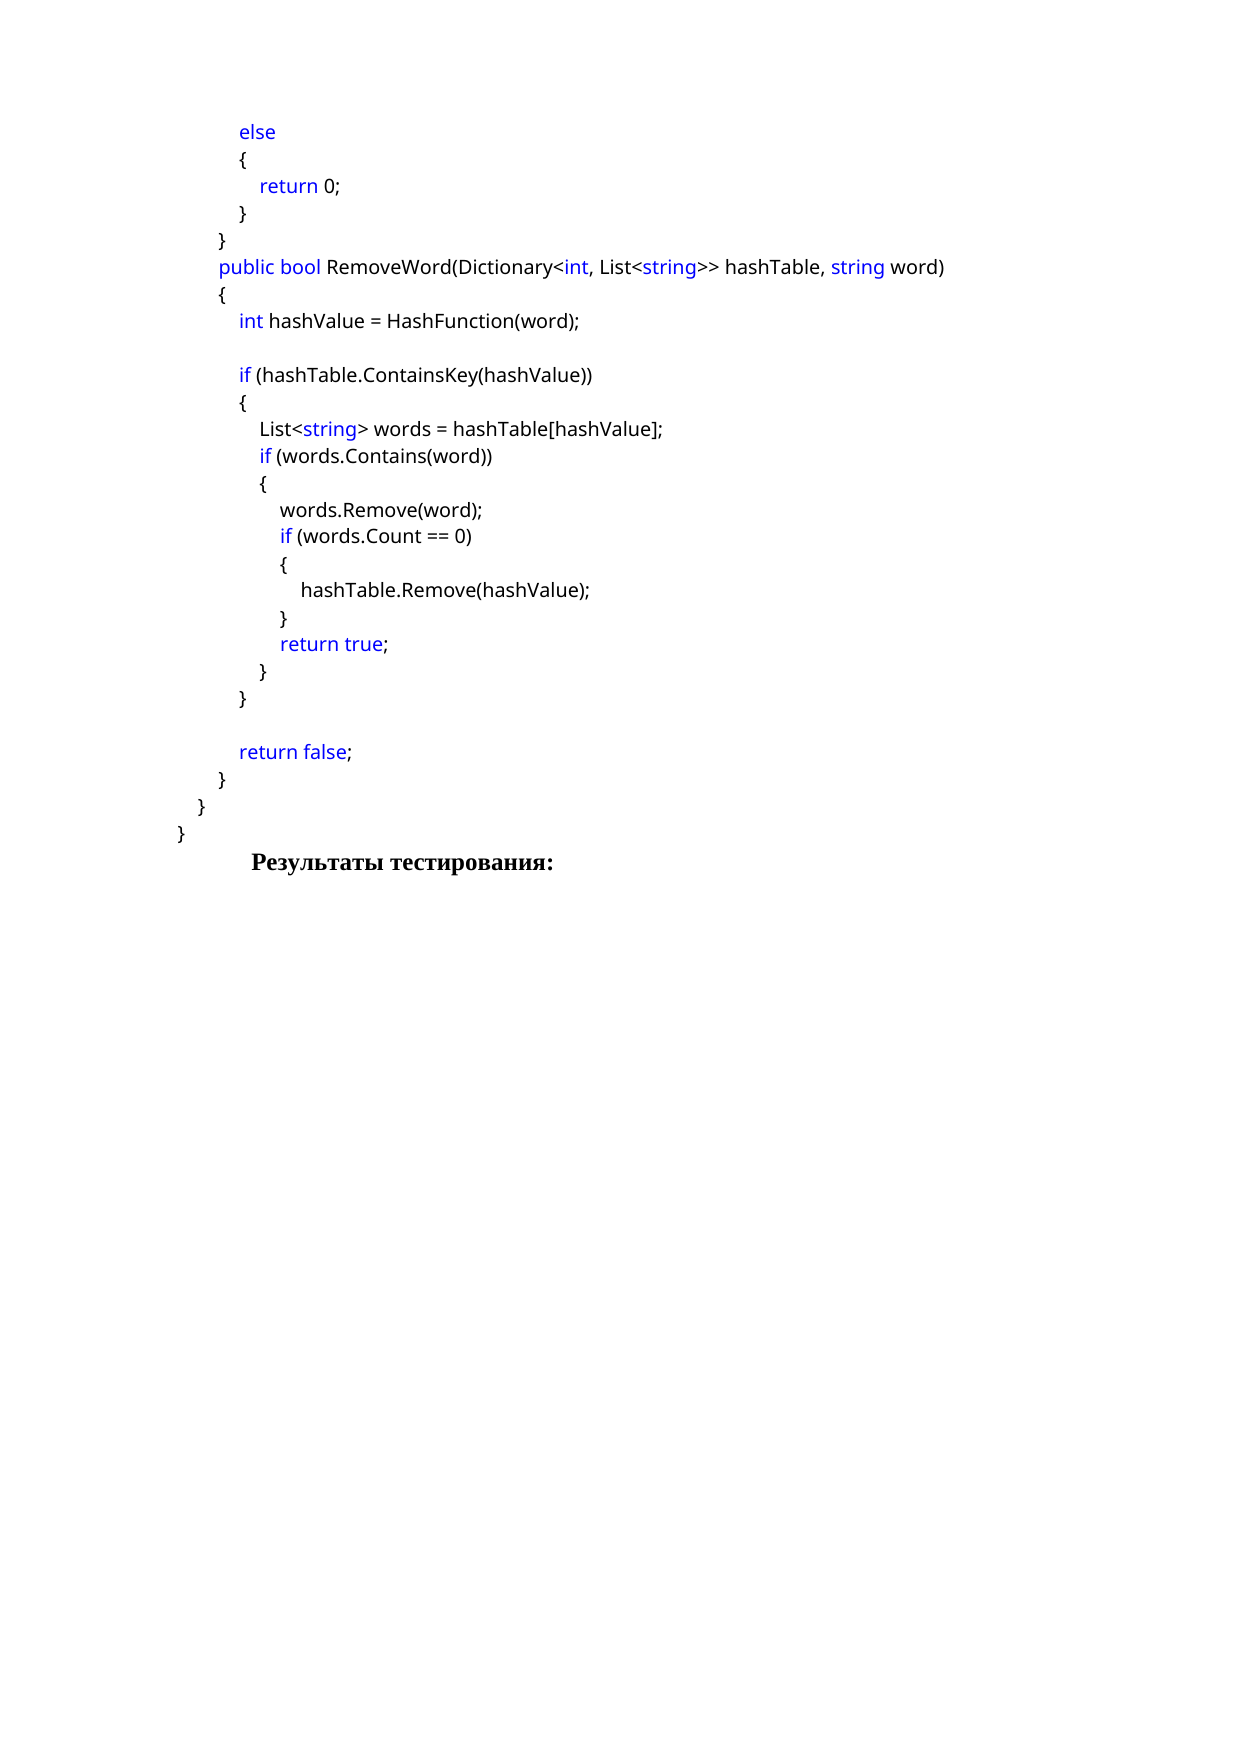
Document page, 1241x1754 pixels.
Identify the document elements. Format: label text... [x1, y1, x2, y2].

text } [177, 226, 1152, 253]
text if (words.Contains(word)) [177, 442, 1152, 469]
text } [177, 819, 1152, 847]
text return true; [177, 631, 1152, 658]
text List<string> words = hashTable[hashValue]; [177, 415, 1152, 442]
text { [177, 388, 1152, 415]
text { [177, 469, 1152, 496]
text Результаты тестирования: [177, 847, 1152, 875]
text { [177, 280, 1152, 307]
text } [177, 604, 1152, 631]
text hashTable.Remove(hashValue); [177, 577, 1152, 604]
text else [177, 118, 1152, 145]
text return 0; [177, 172, 1152, 199]
text } [177, 658, 1152, 685]
text } [177, 766, 1152, 793]
text { [177, 145, 1152, 172]
text public bool RemoveWord(Dictionary<int, List<string>> hashTable, string word) [177, 253, 1152, 280]
text } [177, 199, 1152, 226]
text words.Remove(word); [177, 496, 1152, 523]
text int hashValue = HashFunction(word); [177, 307, 1152, 334]
text if (words.Count == 0) [177, 523, 1152, 550]
text return false; [177, 739, 1152, 766]
text if (hashTable.ContainsKey(hashValue)) [177, 361, 1152, 388]
text } [177, 685, 1152, 712]
text { [177, 550, 1152, 577]
text } [177, 793, 1152, 819]
